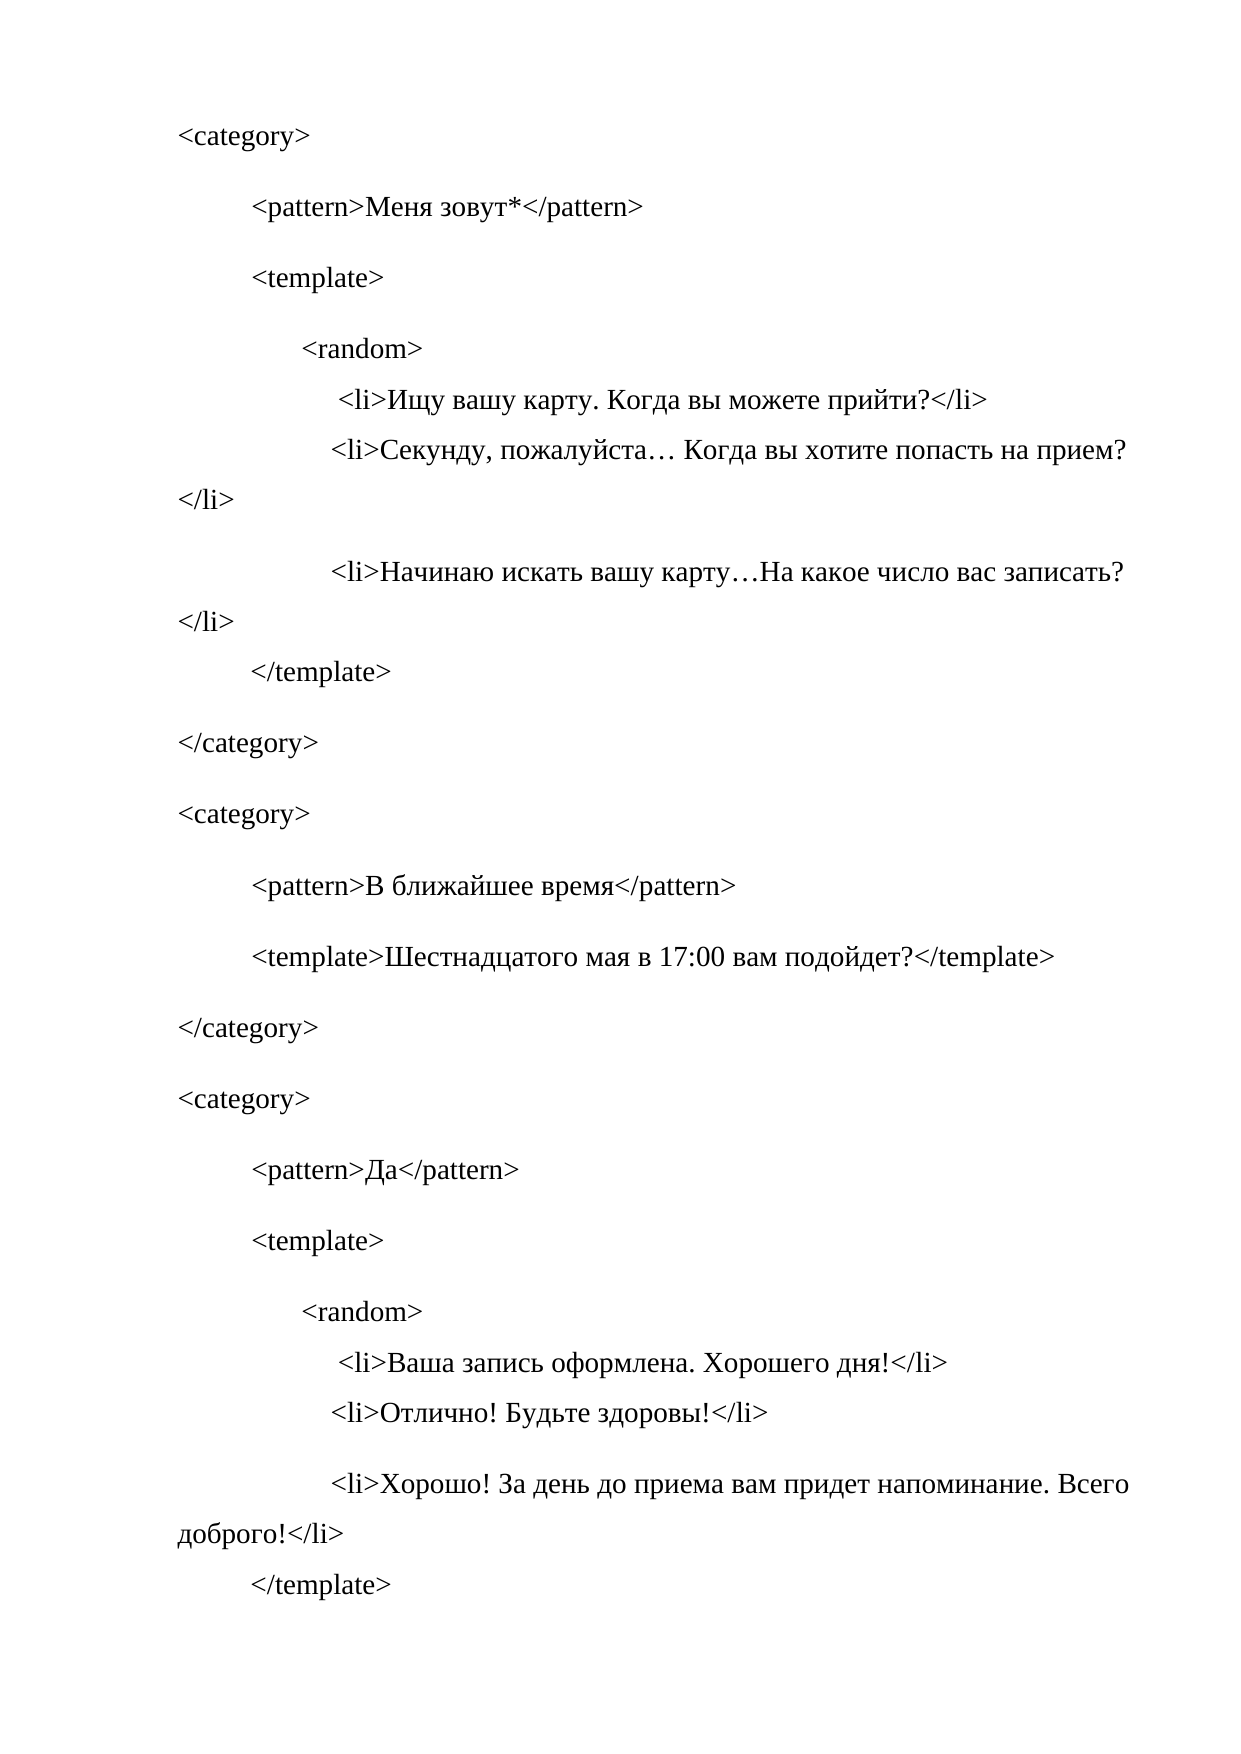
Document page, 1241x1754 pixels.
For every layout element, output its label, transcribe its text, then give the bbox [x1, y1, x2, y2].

text <pattern>Да</pattern> [177, 1152, 1152, 1186]
text <category> [177, 1081, 1152, 1115]
text <template>Шестнадцатого мая в 17:00 вам подойдет?</template> [177, 939, 1152, 972]
text <template> [177, 1223, 1152, 1257]
text <li>Хорошо! За день до приема вам придет напоминание. Всего доброго!</li> </template> [177, 1466, 1152, 1601]
text <category> [177, 118, 1152, 152]
text <pattern>Меня зовут*</pattern> [177, 189, 1152, 223]
text <random> <li>Ищу вашу карту. Когда вы можете прийти?</li> <li>Секунду, пожалуйста… Когда вы хотите попасть на прием?</li> [177, 332, 1152, 516]
text </category> [177, 725, 1152, 759]
text <li>Начинаю искать вашу карту…На какое число вас записать?</li> </template> [177, 554, 1152, 688]
text </category> [177, 1010, 1152, 1043]
text <category> [177, 797, 1152, 830]
text <pattern>В ближайшее время</pattern> [177, 868, 1152, 901]
text <random> <li>Ваша запись оформлена. Хорошего дня!</li> <li>Отлично! Будьте здоровы!</li> [177, 1294, 1152, 1429]
text <template> [177, 260, 1152, 294]
